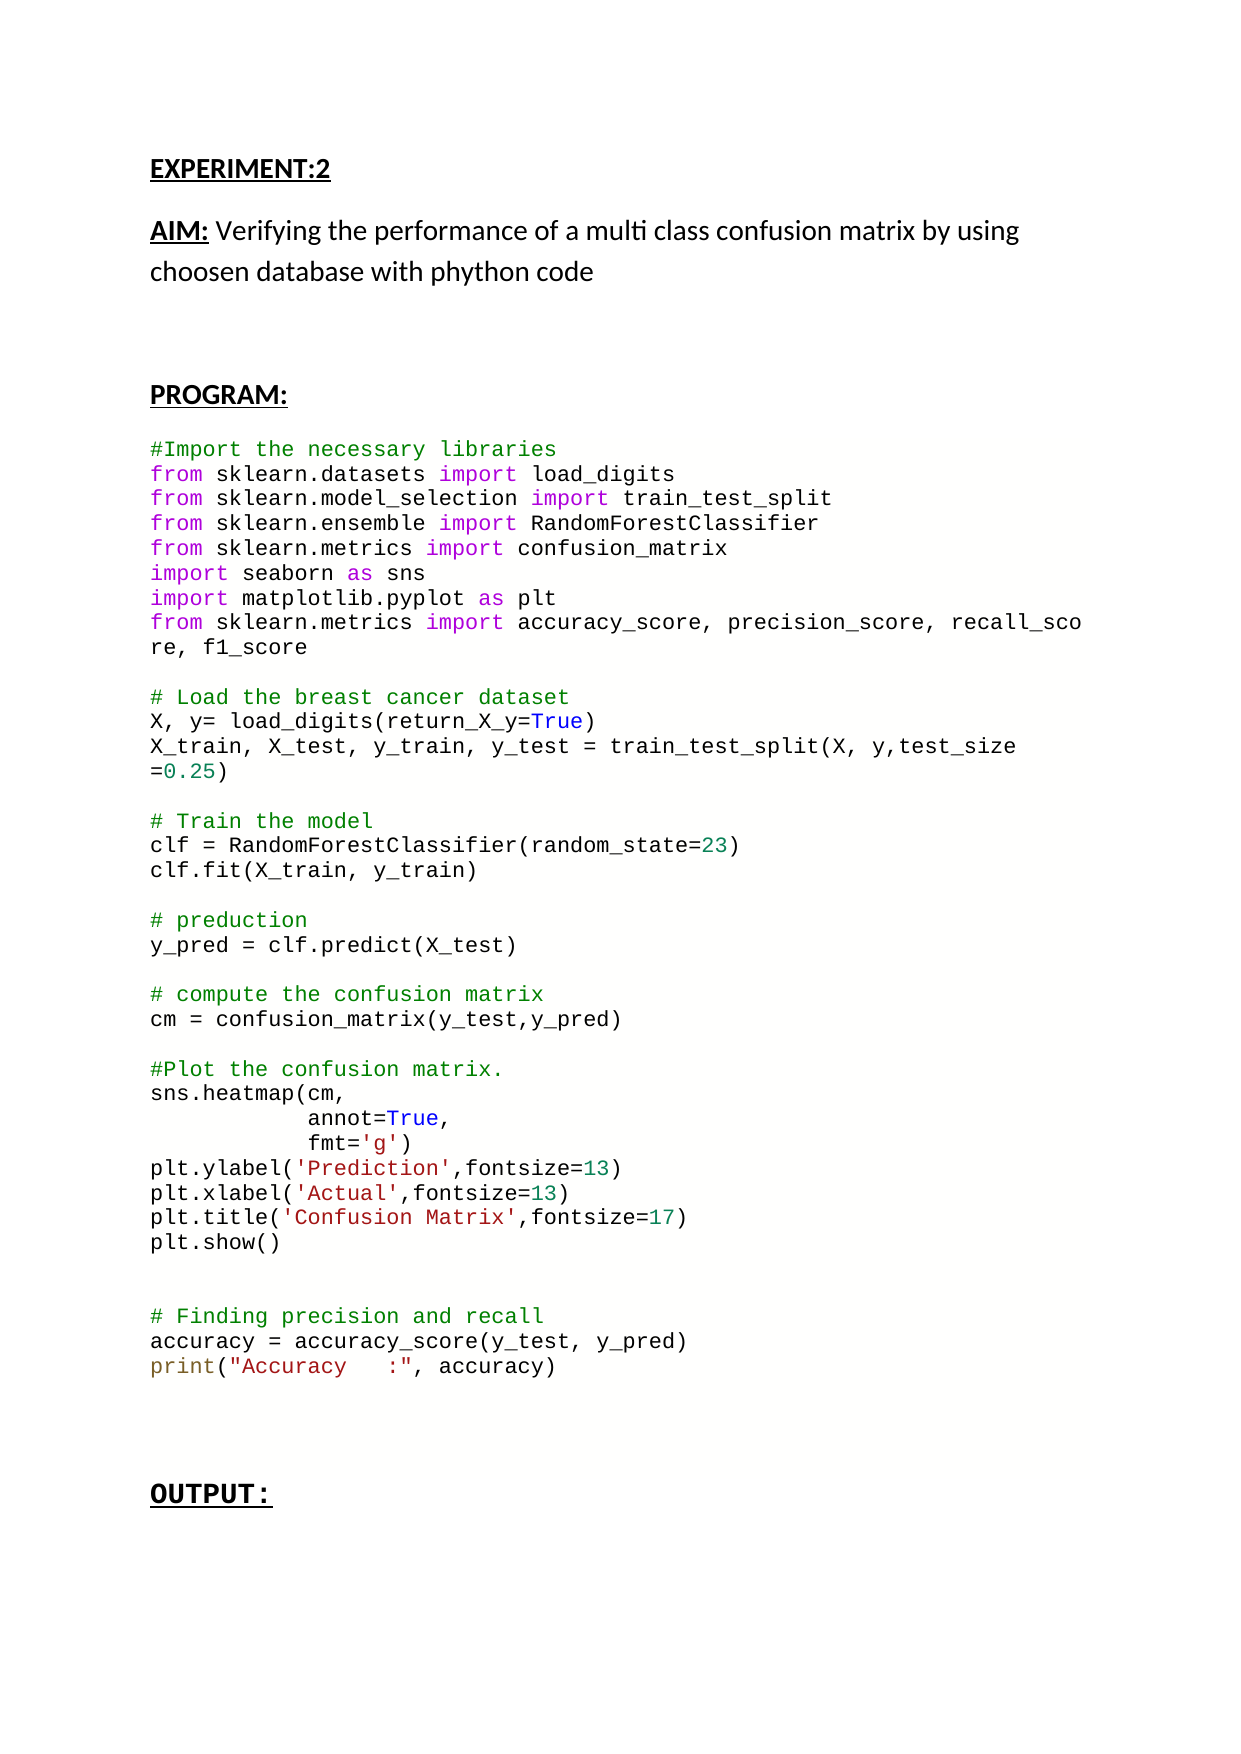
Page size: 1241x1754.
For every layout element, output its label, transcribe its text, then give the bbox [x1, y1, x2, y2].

text # compute the confusion matrix [150, 983, 1090, 1008]
text X, y= load_digits(return_X_y=True) [150, 711, 1090, 736]
text from sklearn.metrics import accuracy_score, precision_score, recall_score, f1_score [150, 612, 1090, 661]
text cm = confusion_matrix(y_test,y_pred) [150, 1008, 1090, 1033]
text EXPERIMENT:2 [150, 150, 1090, 186]
text fmt='g') [150, 1132, 1090, 1157]
text accuracy = accuracy_score(y_test, y_pred) [150, 1331, 1090, 1355]
text import matplotlib.pyplot as plt [150, 587, 1090, 612]
text plt.show() [150, 1231, 1090, 1256]
text # Finding precision and recall [150, 1306, 1090, 1331]
text PROGRAM: [150, 376, 1090, 412]
text plt.ylabel('Prediction',fontsize=13) [150, 1157, 1090, 1182]
text clf.fit(X_train, y_train) [150, 859, 1090, 884]
text from sklearn.metrics import confusion_matrix [150, 537, 1090, 562]
text import seaborn as sns [150, 562, 1090, 587]
text # Train the model [150, 810, 1090, 835]
text y_pred = clf.predict(X_test) [150, 934, 1090, 959]
text annot=True, [150, 1107, 1090, 1132]
text plt.title('Confusion Matrix',fontsize=17) [150, 1207, 1090, 1231]
text clf = RandomForestClassifier(random_state=23) [150, 835, 1090, 859]
text #Plot the confusion matrix. [150, 1058, 1090, 1083]
text X_train, X_test, y_train, y_test = train_test_split(X, y,test_size=0.25) [150, 736, 1090, 785]
text sns.heatmap(cm, [150, 1083, 1090, 1107]
text # preduction [150, 909, 1090, 934]
text #Import the necessary libraries [150, 438, 1090, 463]
text from sklearn.ensemble import RandomForestClassifier [150, 512, 1090, 537]
text from sklearn.model_selection import train_test_split [150, 488, 1090, 512]
text OUTPUT: [150, 1479, 1090, 1512]
text # Load the breast cancer dataset [150, 686, 1090, 711]
text plt.xlabel('Actual',fontsize=13) [150, 1182, 1090, 1207]
text print("Accuracy :", accuracy) [150, 1355, 1090, 1380]
text AIM: Verifying the performance of a multi class confusion matrix by using choosen database with phython code [150, 212, 1090, 288]
text from sklearn.datasets import load_digits [150, 463, 1090, 488]
